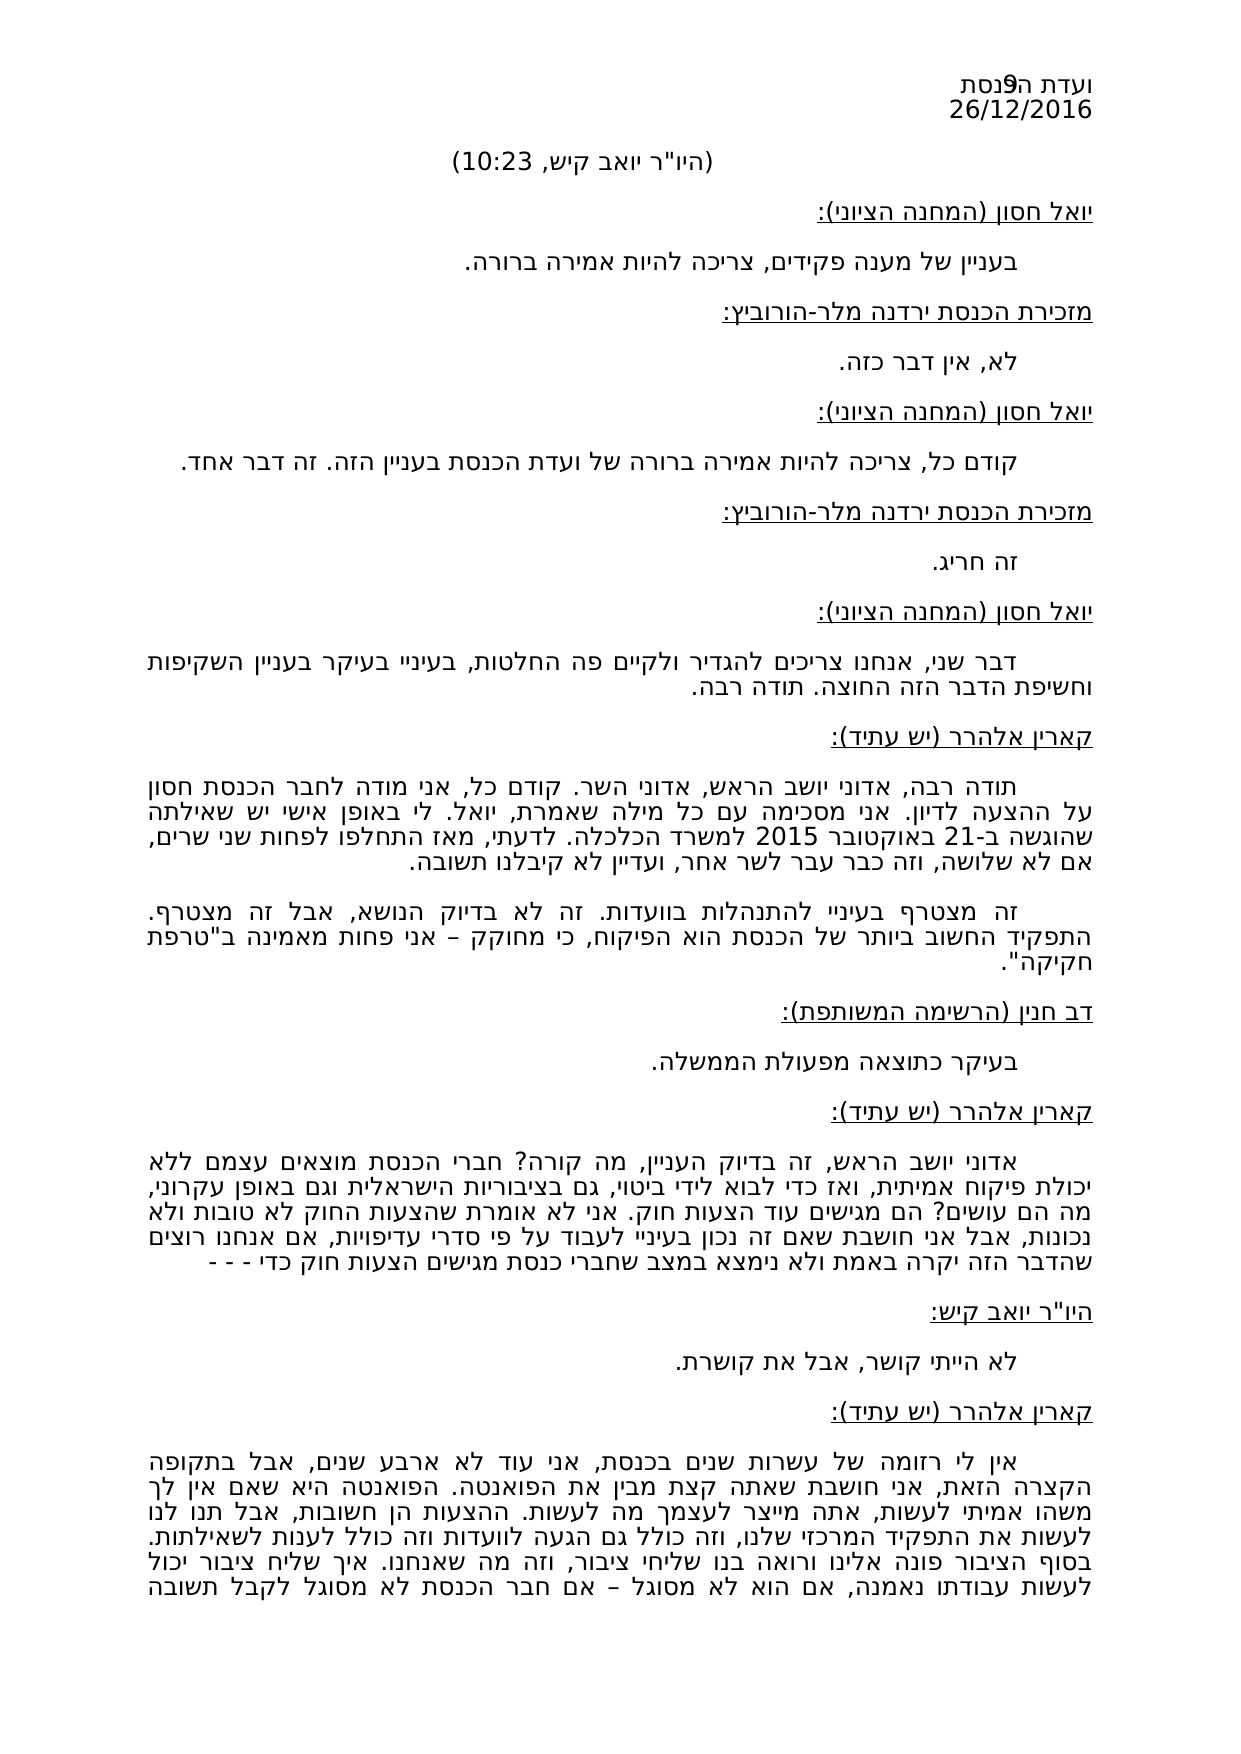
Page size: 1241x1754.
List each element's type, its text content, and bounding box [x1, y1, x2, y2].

text זה מצטרף בעיניי להתנהלות בוועדות. זה לא בדיוק הנושא, אבל זה מצטרף. התפקיד החשוב ביותר של הכנסת הוא הפיקוח, כי מחוקק – אני פחות מאמינה ב"טרפת חקיקה". [147, 900, 1093, 975]
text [147, 1450, 1093, 1600]
text בעניין של מענה פקידים, צריכה להיות אמירה ברורה. [147, 250, 1093, 275]
text לא, אין דבר כזה. [147, 350, 1093, 375]
text יואל חסון (המחנה הציוני): [147, 400, 1093, 425]
text תודה רבה, אדוני יושב הראש, אדוני השר. קודם כל, אני מודה לחבר הכנסת חסון על ההצעה לדיון. אני מסכימה עם כל מילה שאמרת, יואל. לי באופן אישי יש שאילתה שהוגשה ב-21 באוקטובר 2015 למשרד הכלכלה. לדעתי, מאז התחלפו לפחות שני שרים, אם לא שלושה, וזה כבר עבר לשר אחר, ועדיין לא קיבלנו תשובה. [147, 775, 1093, 875]
text אדוני יושב הראש, זה בדיוק העניין, מה קורה? חברי הכנסת מוצאים עצמם ללא יכולת פיקוח אמיתית, ואז כדי לבוא לידי ביטוי, גם בציבוריות הישראלית וגם באופן עקרוני, מה הם עושים? הם מגישים עוד הצעות חוק. אני לא אומרת שהצעות החוק לא טובות ולא נכונות, אבל אני חושבת שאם זה נכון בעיניי לעבוד על פי סדרי עדיפויות, אם אנחנו רוצים שהדבר הזה יקרה באמת ולא נימצא במצב שחברי כנסת מגישים הצעות חוק כדי - - - [147, 1150, 1093, 1275]
text יואל חסון (המחנה הציוני): [147, 600, 1093, 625]
text קארין אלהרר (יש עתיד): [147, 1100, 1093, 1125]
text זה חריג. [147, 550, 1093, 575]
text קארין אלהרר (יש עתיד): [147, 725, 1093, 750]
text בעיקר כתוצאה מפעולת הממשלה. [147, 1050, 1093, 1075]
text היו"ר יואב קיש: [147, 1300, 1093, 1325]
text (היו"ר יואב קיש, 10:23) [147, 150, 1093, 175]
text לא הייתי קושר, אבל את קושרת. [147, 1350, 1093, 1375]
text מזכירת הכנסת ירדנה מלר-הורוביץ: [147, 300, 1093, 325]
text קודם כל, צריכה להיות אמירה ברורה של ועדת הכנסת בעניין הזה. זה דבר אחד. [147, 450, 1093, 475]
text מזכירת הכנסת ירדנה מלר-הורוביץ: [147, 500, 1093, 525]
text דבר שני, אנחנו צריכים להגדיר ולקיים פה החלטות, בעיניי בעיקר בעניין השקיפות וחשיפת הדבר הזה החוצה. תודה רבה. [147, 650, 1093, 700]
text דב חנין (הרשימה המשותפת): [147, 1000, 1093, 1025]
text קארין אלהרר (יש עתיד): [147, 1400, 1093, 1425]
text יואל חסון (המחנה הציוני): [147, 200, 1093, 225]
